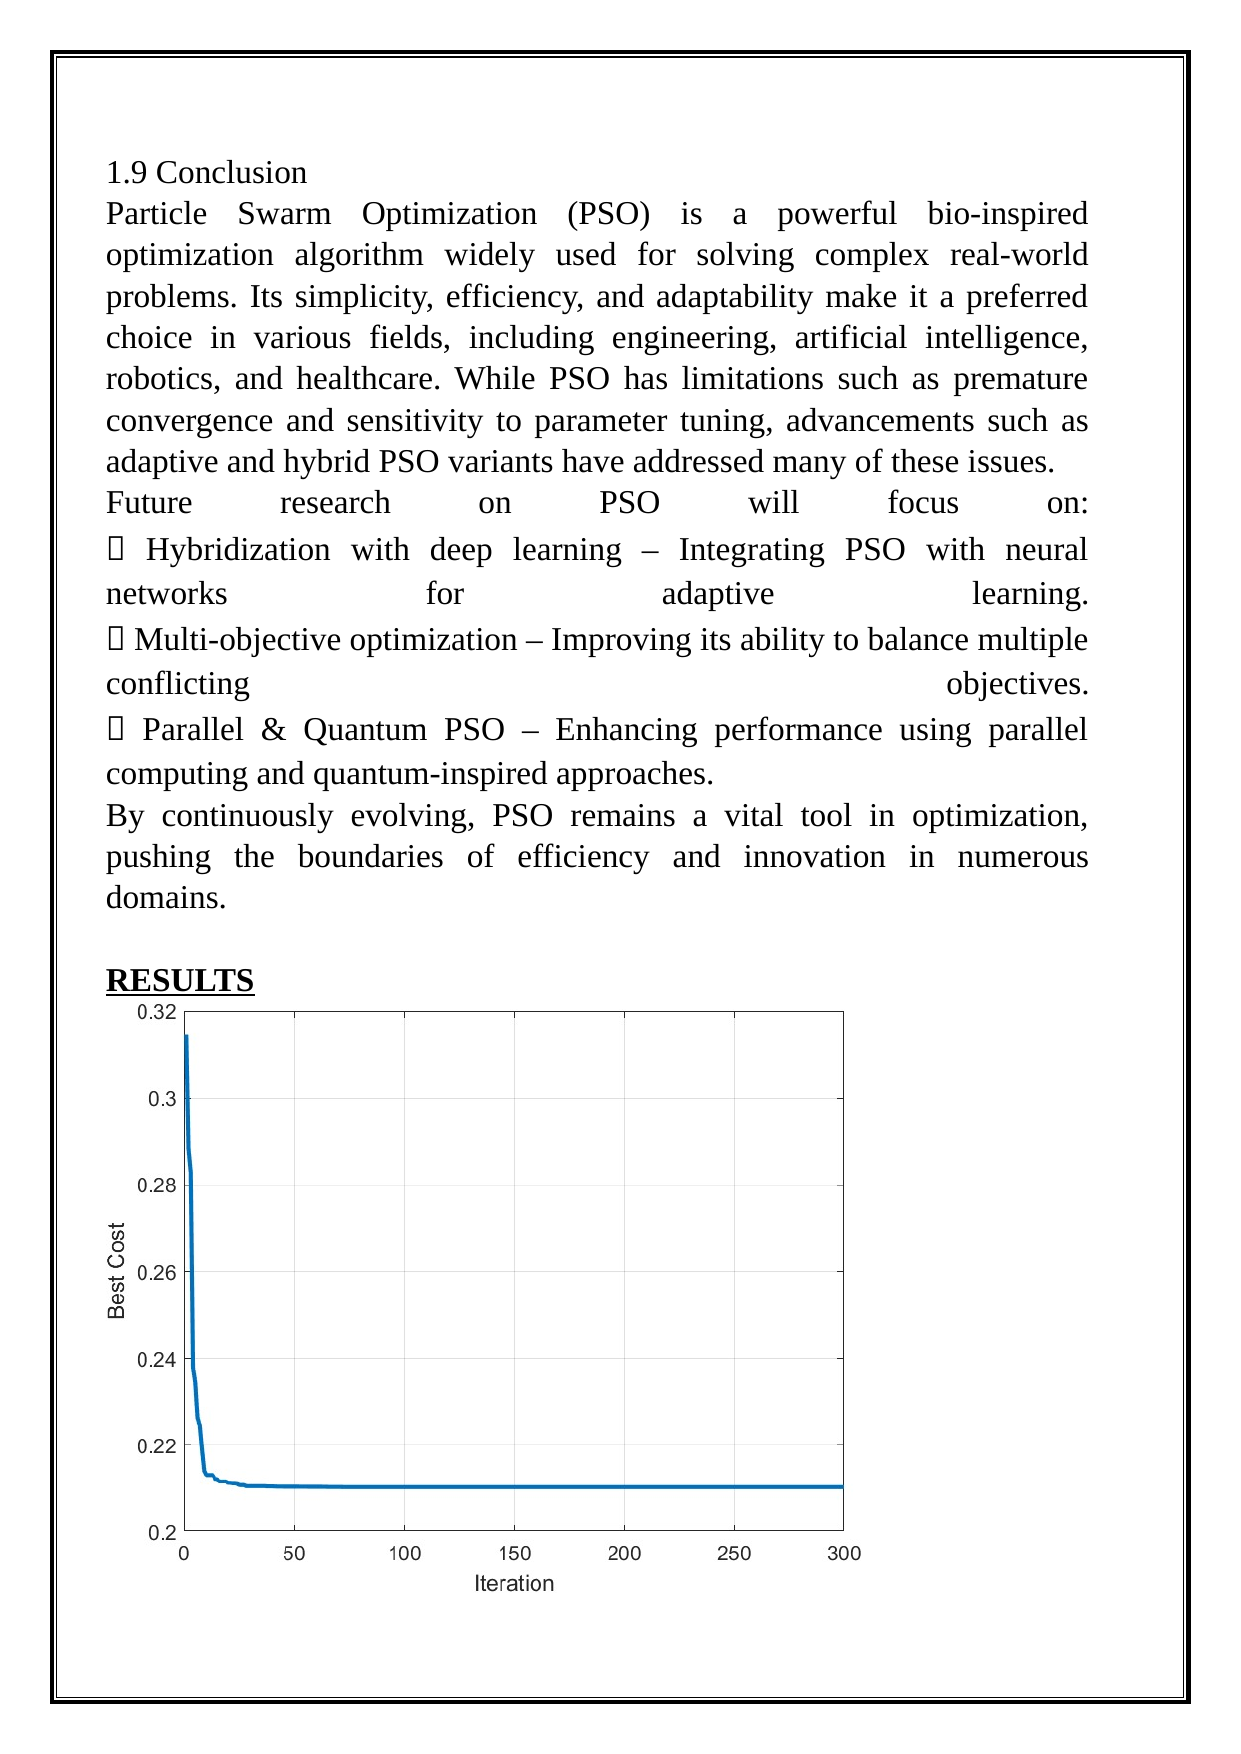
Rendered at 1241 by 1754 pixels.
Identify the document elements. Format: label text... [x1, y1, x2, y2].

list Particle Swarm Optimization (PSO) is a powerful bio-inspired optimization algorithm widely used for solving complex real-world problems. Its simplicity, efficiency, and adaptability make it a preferred choice in various fields, including engineering, artificial intelligence, robotics, and healthcare. While PSO has limitations such as premature convergence and sensitivity to parameter tuning, advancements such as adaptive and hybrid PSO variants have addressed many of these issues. [106, 193, 1090, 480]
picture [105, 1001, 862, 1593]
list Future research on PSO will focus on: ✅ Hybridization with deep learning – Integrating PSO with neural networks for adaptive learning. ✅ Multi-objective optimization – Improving its ability to balance multiple conflicting objectives. ✅ Parallel & Quantum PSO – Enhancing performance using parallel computing and quantum-inspired approaches. [106, 483, 1090, 792]
list 1.9 Conclusion [106, 152, 1090, 190]
list By continuously evolving, PSO remains a vital tool in optimization, pushing the boundaries of efficiency and innovation in numerous domains. [106, 795, 1090, 916]
list RESULTS [106, 960, 1090, 999]
